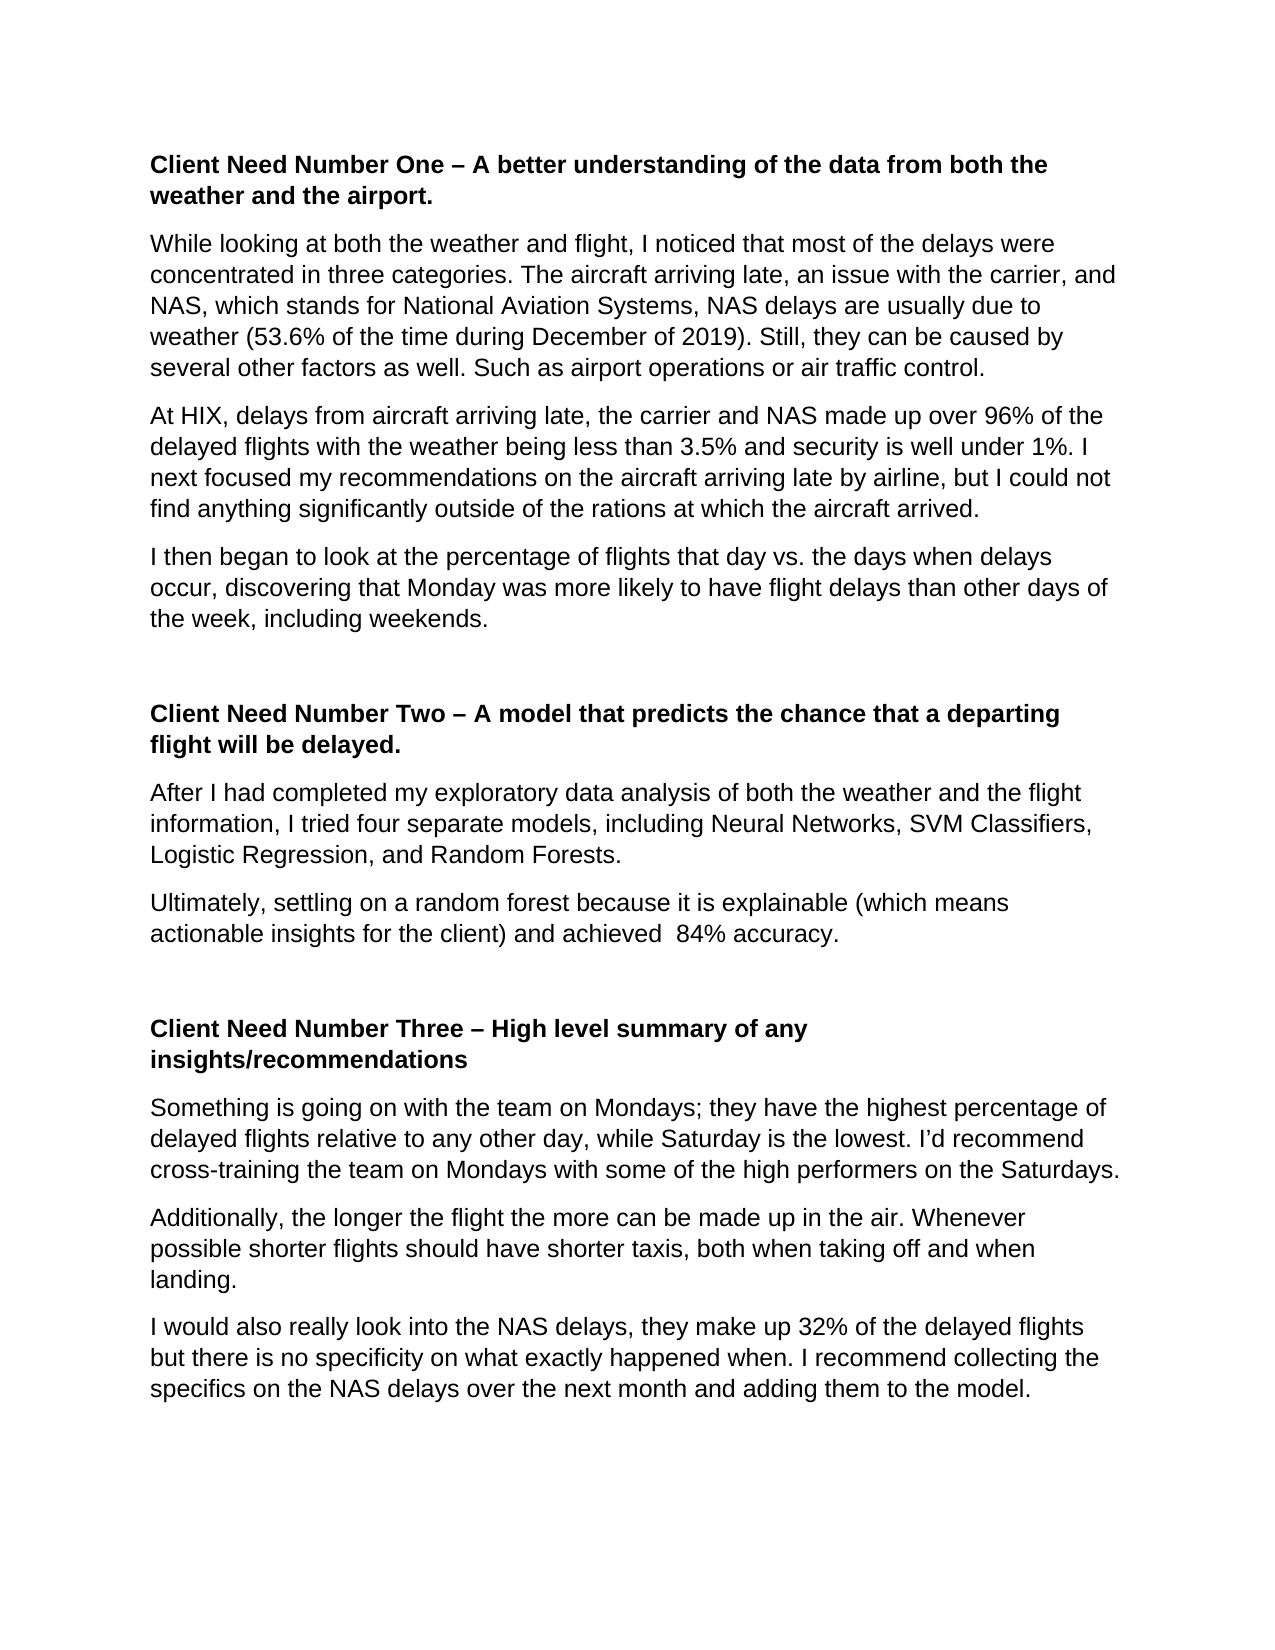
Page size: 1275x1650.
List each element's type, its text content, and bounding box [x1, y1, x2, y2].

text Ultimately, settling on a random forest because it is explainable (which means actionable insights for the client) and achieved 84% accuracy. [150, 887, 1125, 947]
text Client Need Number One – A better understanding of the data from both the weather and the airport. [150, 150, 1125, 210]
text I then began to look at the percentage of flights that day vs. the days when delays occur, discovering that Monday was more likely to have flight delays than other days of the week, including weekends. [150, 541, 1125, 632]
text While looking at both the weather and flight, I noticed that most of the delays were concentrated in three categories. The aircraft arriving late, an issue with the carrier, and NAS, which stands for National Aviation Systems, NAS delays are usually due to weather (53.6% of the time during December of 2019). Still, they can be caused by several other factors as well. Such as airport operations or air traffic control. [150, 229, 1125, 382]
text Client Need Number Three – High level summary of any insights/recommendations [150, 1014, 1125, 1074]
text At HIX, delays from aircraft arriving late, the carrier and NAS made up over 96% of the delayed flights with the weather being less than 3.5% and security is well under 1%. I next focused my recommendations on the aircraft arriving late by airline, but I could not find anything significantly outside of the rations at which the aircraft arrived. [150, 401, 1125, 522]
text I would also really look into the NAS delays, they make up 32% of the delayed flights but there is no specificity on what exactly happened when. I recommend collecting the specifics on the NAS delays over the next month and adding them to the model. [150, 1312, 1125, 1403]
text Something is going on with the team on Mondays; they have the highest percentage of delayed flights relative to any other day, while Saturday is the lowest. I’d recommend cross-training the team on Mondays with some of the high performers on the Saturdays. [150, 1093, 1125, 1183]
text Additionally, the longer the flight the more can be made up in the air. Whenever possible shorter flights should have shorter taxis, both when taking off and when landing. [150, 1202, 1125, 1293]
text After I had completed my exploratory data analysis of both the weather and the flight information, I tried four separate models, including Neural Networks, SVM Classifiers, Logistic Regression, and Random Forests. [150, 778, 1125, 868]
text Client Need Number Two – A model that predicts the chance that a departing flight will be delayed. [150, 699, 1125, 759]
